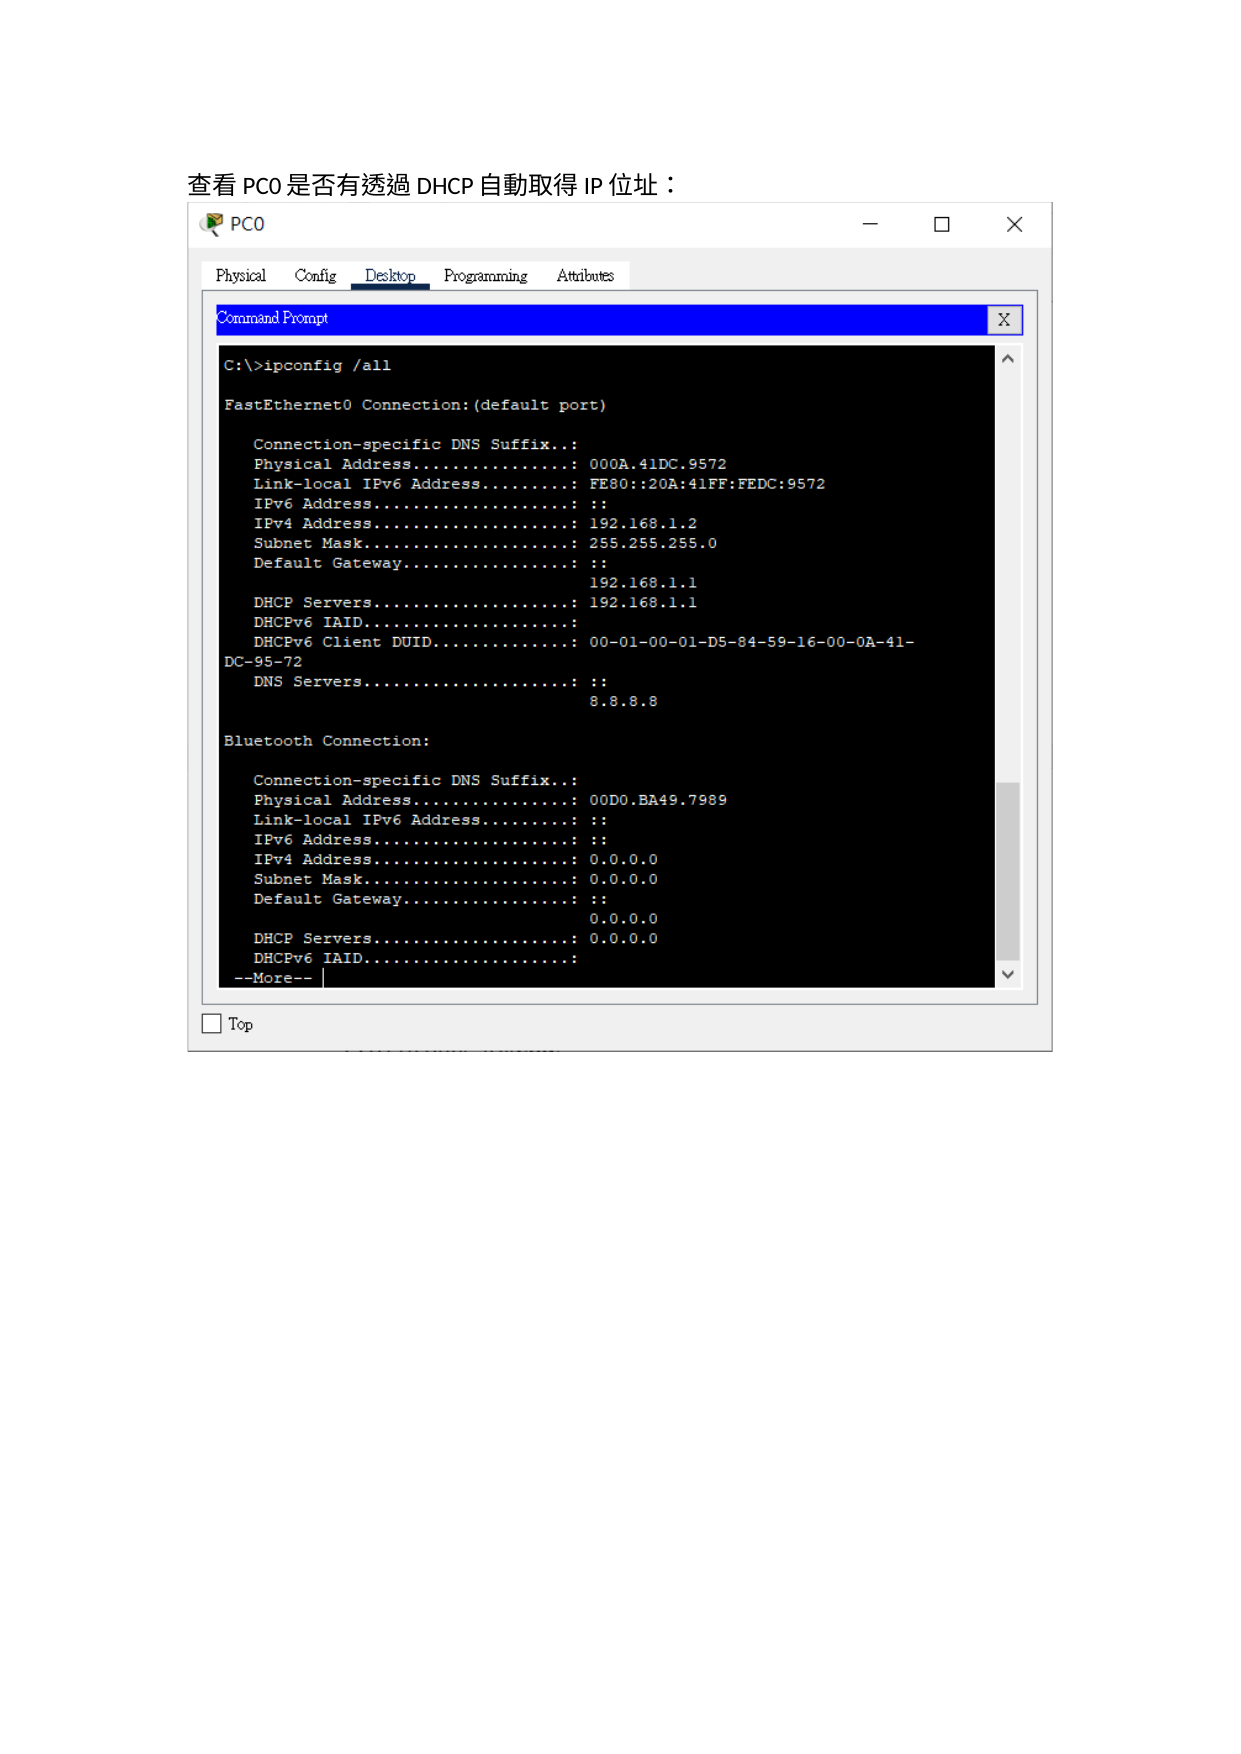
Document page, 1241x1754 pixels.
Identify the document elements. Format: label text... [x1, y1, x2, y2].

text 查看PC0是否有透過DHCP自動取得IP位址： [187, 164, 1053, 202]
picture [187, 202, 1053, 1052]
